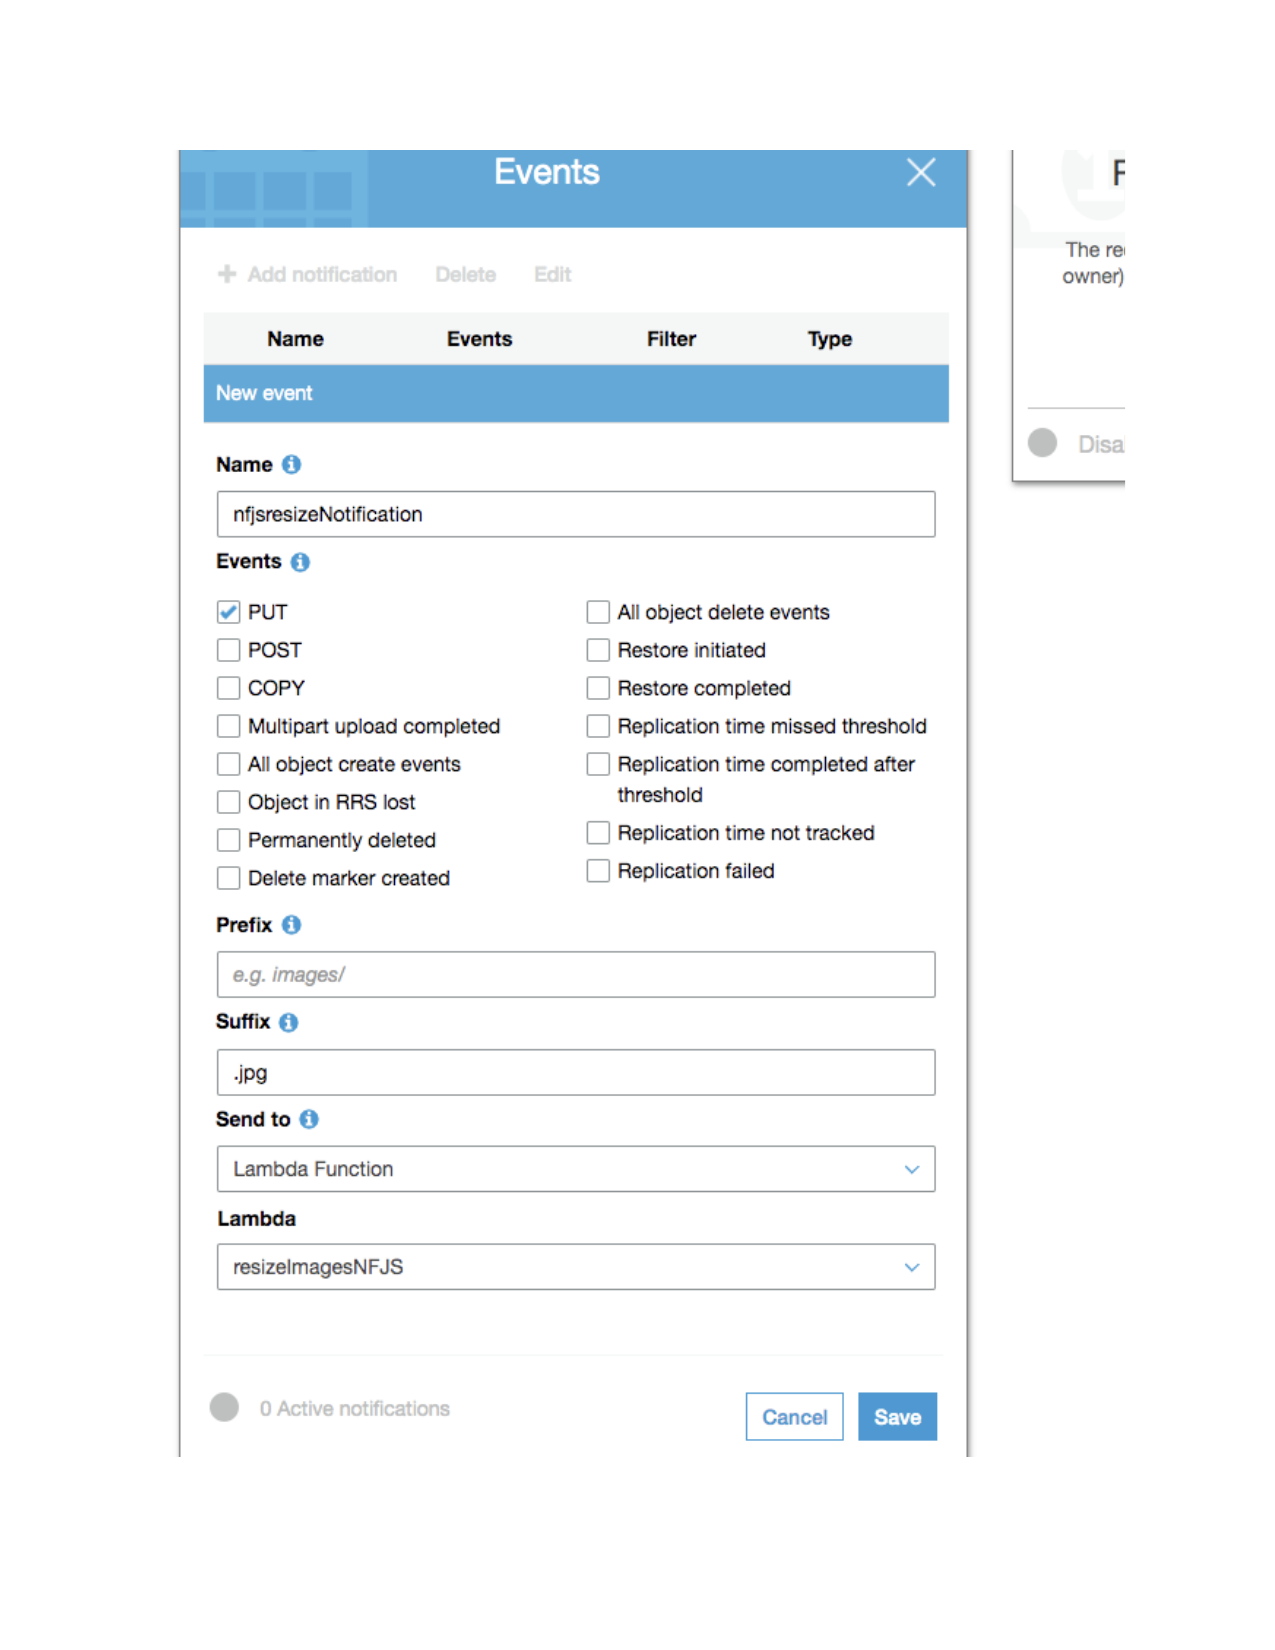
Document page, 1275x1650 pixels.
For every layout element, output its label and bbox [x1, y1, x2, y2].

picture [150, 150, 1125, 1457]
